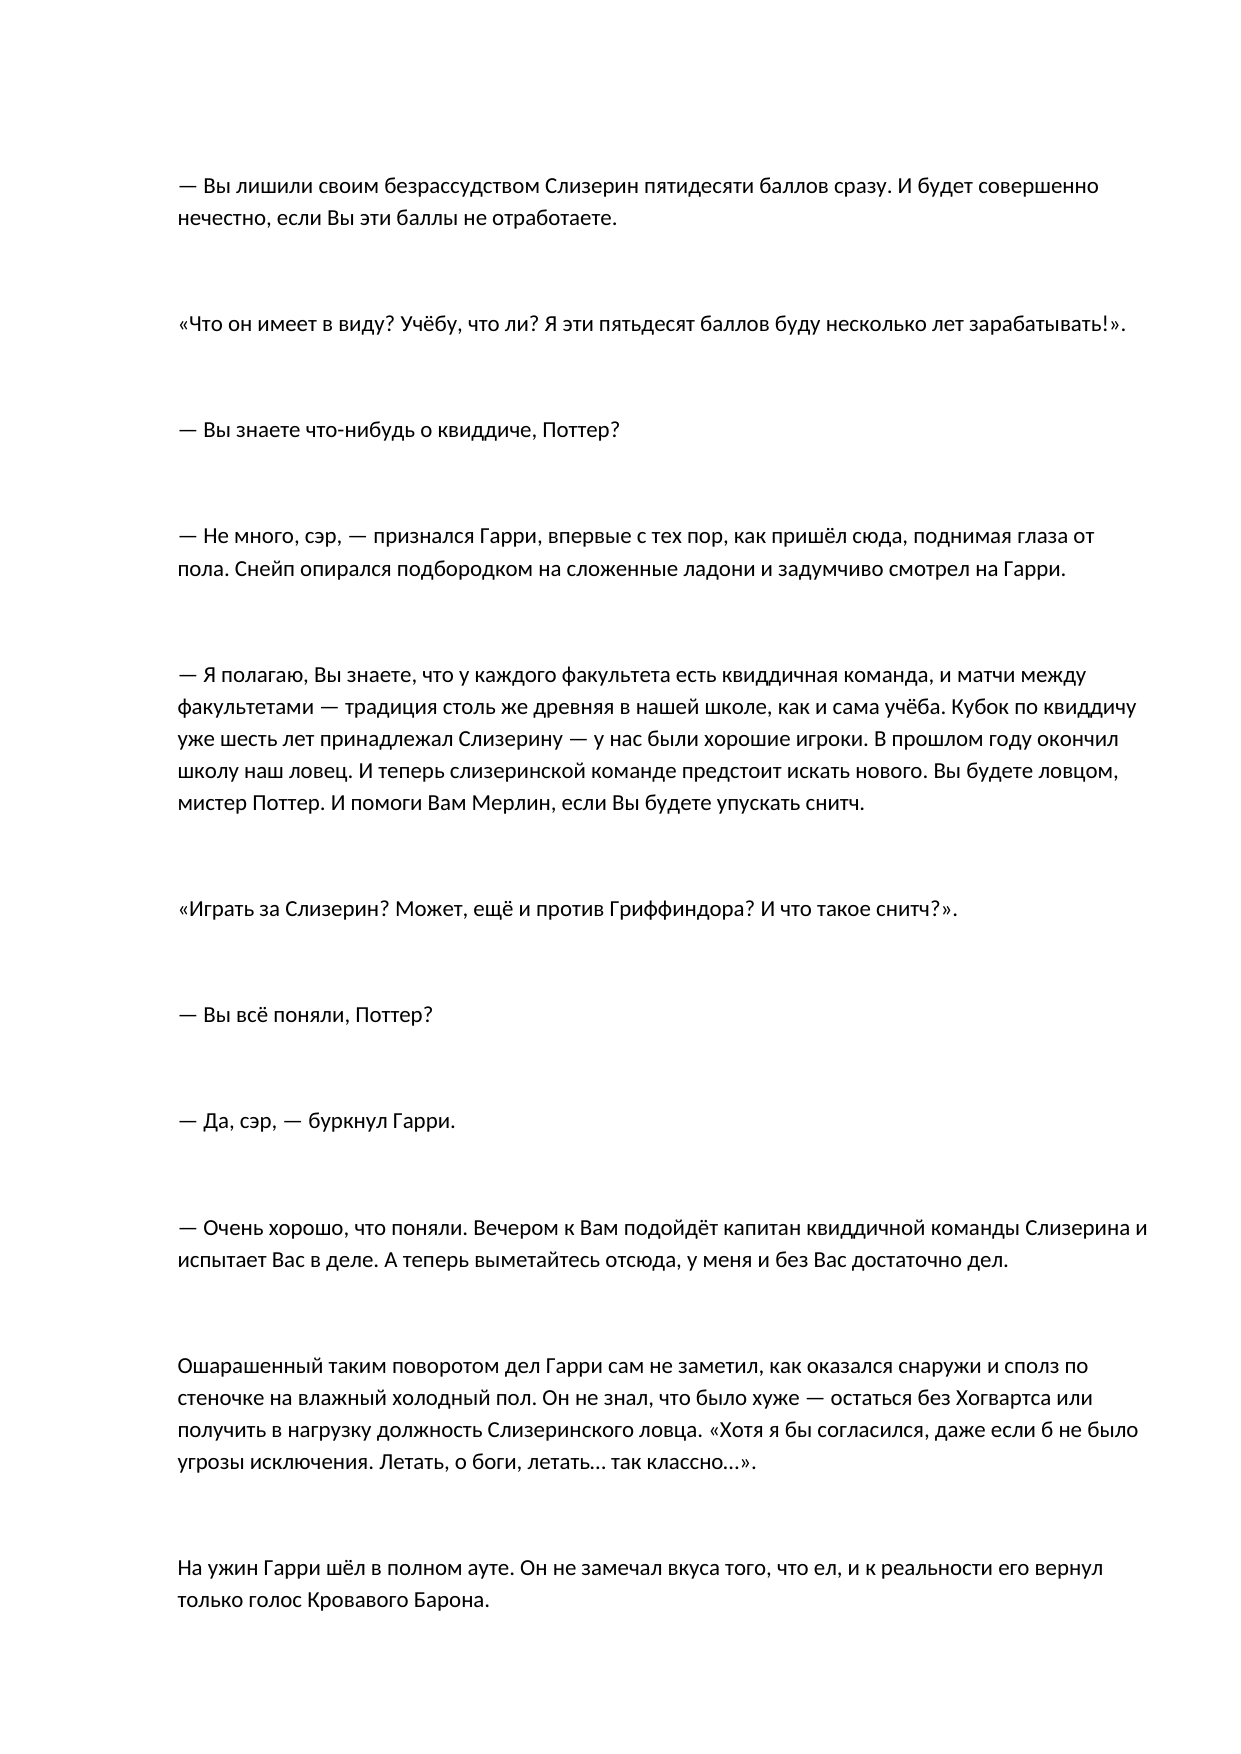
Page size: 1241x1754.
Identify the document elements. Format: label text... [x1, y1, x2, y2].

text «Что он имеет в виду? Учёбу, что ли? Я эти пятьдесят баллов буду несколько лет зарабатывать!». [177, 309, 1152, 337]
text — Да, сэр, — буркнул Гарри. [177, 1107, 1152, 1134]
text — Очень хорошо, что поняли. Вечером к Вам подойдёт капитан квиддичной команды Слизерина и испытает Вас в деле. А теперь выметайтесь отсюда, у меня и без Вас достаточно дел. [177, 1213, 1152, 1273]
text — Вы лишили своим безрассудством Слизерин пятидесяти баллов сразу. И будет совершенно нечестно, если Вы эти баллы не отработаете. [177, 171, 1152, 231]
text Ошарашенный таким поворотом дел Гарри сам не заметил, как оказался снаружи и сполз по стеночке на влажный холодный пол. Он не знал, что было хуже — остаться без Хогвартса или получить в нагрузку должность Слизеринского ловца. «Хотя я бы согласился, даже если б не было угрозы исключения. Летать, о боги, летать… так классно…». [177, 1351, 1152, 1475]
text «Играть за Слизерин? Может, ещё и против Гриффиндора? И что такое снитч?». [177, 894, 1152, 922]
text На ужин Гарри шёл в полном ауте. Он не замечал вкуса того, что ел, и к реальности его вернул только голос Кровавого Барона. [177, 1553, 1152, 1614]
text — Я полагаю, Вы знаете, что у каждого факультета есть квиддичная команда, и матчи между факультетами — традиция столь же древняя в нашей школе, как и сама учёба. Кубок по квиддичу уже шесть лет принадлежал Слизерину — у нас были хорошие игроки. В прошлом году окончил школу наш ловец. И теперь слизеринской команде предстоит искать нового. Вы будете ловцом, мистер Поттер. И помоги Вам Мерлин, если Вы будете упускать снитч. [177, 660, 1152, 816]
text — Не много, сэр, — признался Гарри, впервые с тех пор, как пришёл сюда, поднимая глаза от пола. Снейп опирался подбородком на сложенные ладони и задумчиво смотрел на Гарри. [177, 521, 1152, 582]
text — Вы всё поняли, Поттер? [177, 1001, 1152, 1028]
text — Вы знаете что-нибудь о квиддиче, Поттер? [177, 415, 1152, 443]
